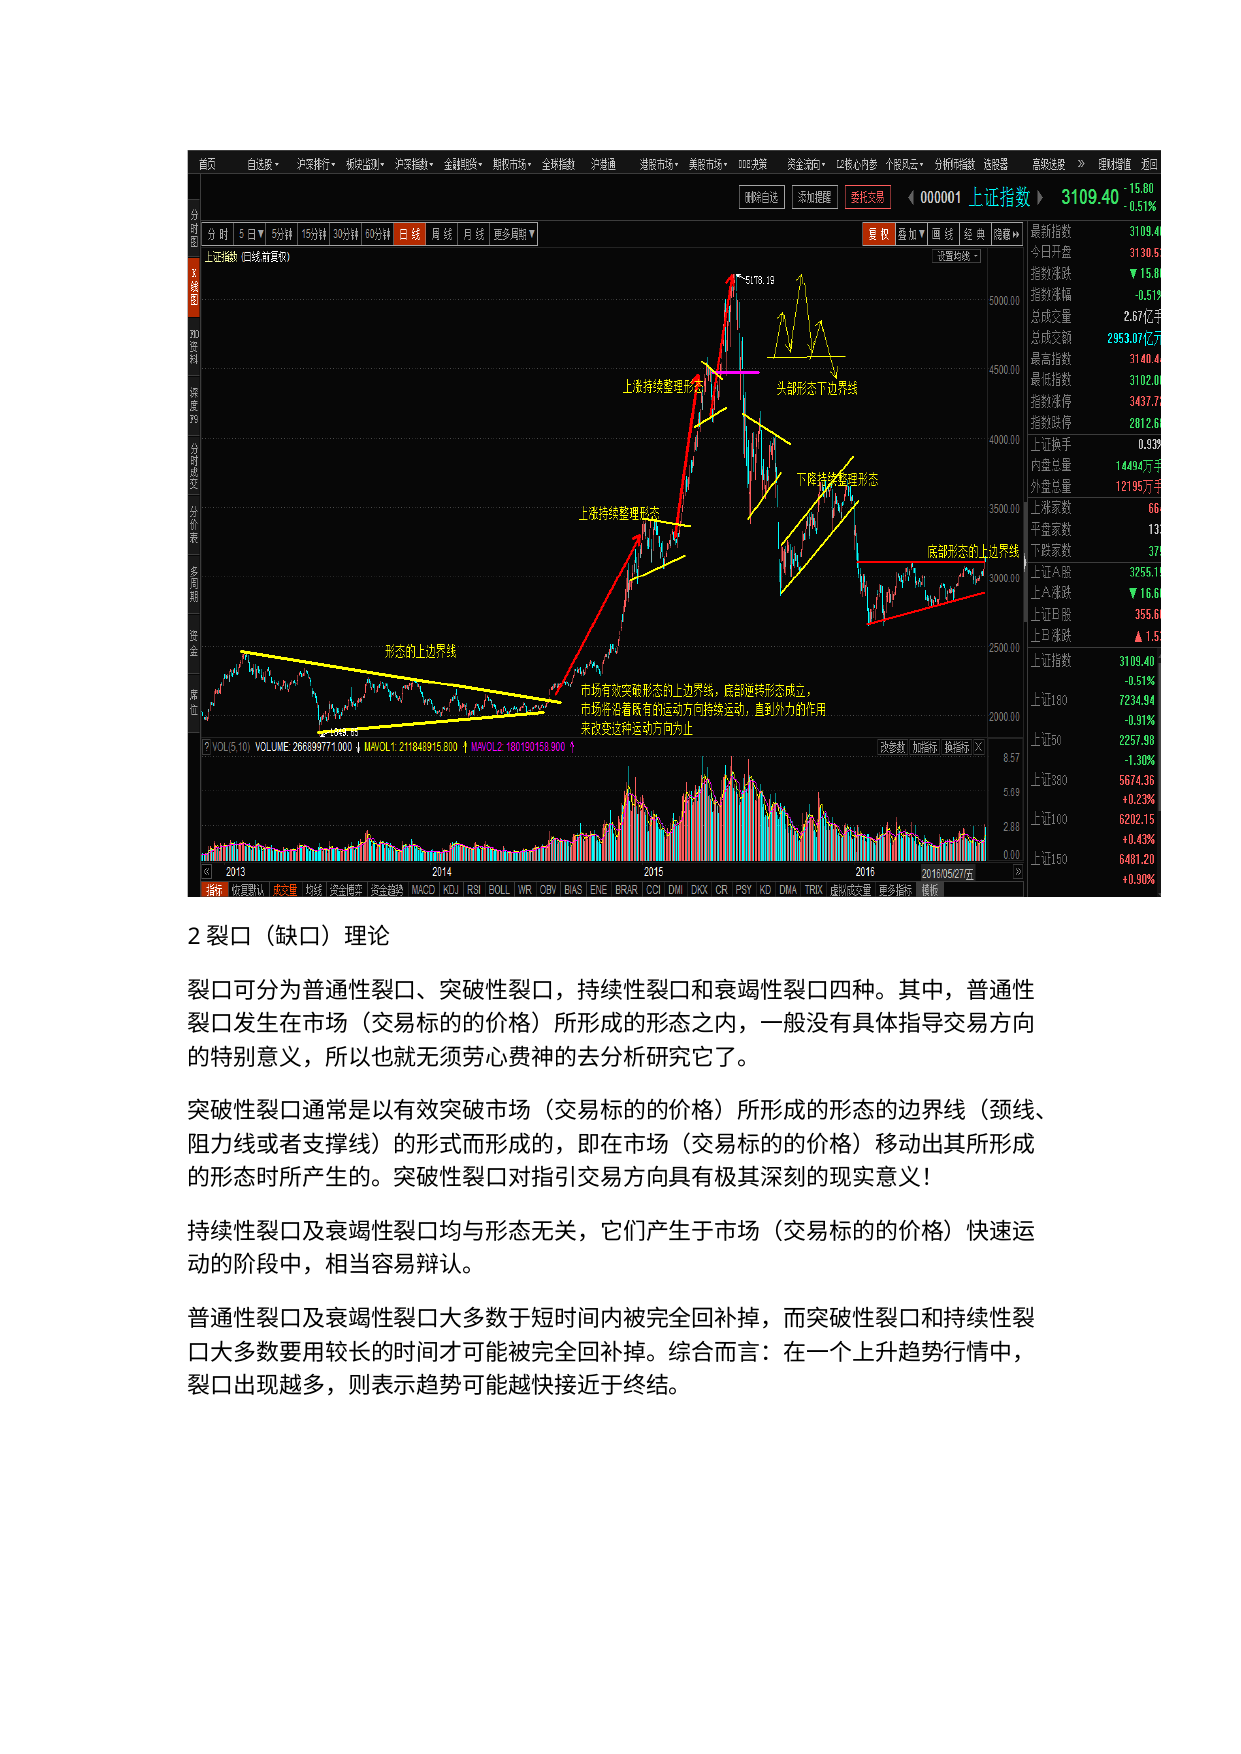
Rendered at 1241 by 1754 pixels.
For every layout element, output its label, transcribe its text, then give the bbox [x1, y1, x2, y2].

text 2 裂口（缺口）理论 [187, 918, 1053, 951]
text 持续性裂口及衰竭性裂口均与形态无关，它们产生于市场（交易标的的价格）快速运动的阶段中，相当容易辩认。 [187, 1213, 1053, 1279]
text 普通性裂口及衰竭性裂口大多数于短时间内被完全回补掉，而突破性裂口和持续性裂口大多数要用较长的时间才可能被完全回补掉。综合而言：在一个上升趋势行情中，裂口出现越多，则表示趋势可能越快接近于终结。 [187, 1300, 1053, 1400]
text 突破性裂口通常是以有效突破市场（交易标的的价格）所形成的形态的边界线（颈线、阻力线或者支撑线）的形式而形成的，即在市场（交易标的的价格）移动出其所形成的形态时所产生的。突破性裂口对指引交易方向具有极其深刻的现实意义！ [187, 1092, 1053, 1192]
text 裂口可分为普通性裂口、突破性裂口，持续性裂口和衰竭性裂口四种。其中，普通性裂口发生在市场（交易标的的价格）所形成的形态之内，一般没有具体指导交易方向的特别意义，所以也就无须劳心费神的去分析研究它了。 [187, 972, 1053, 1072]
picture [187, 150, 1161, 897]
